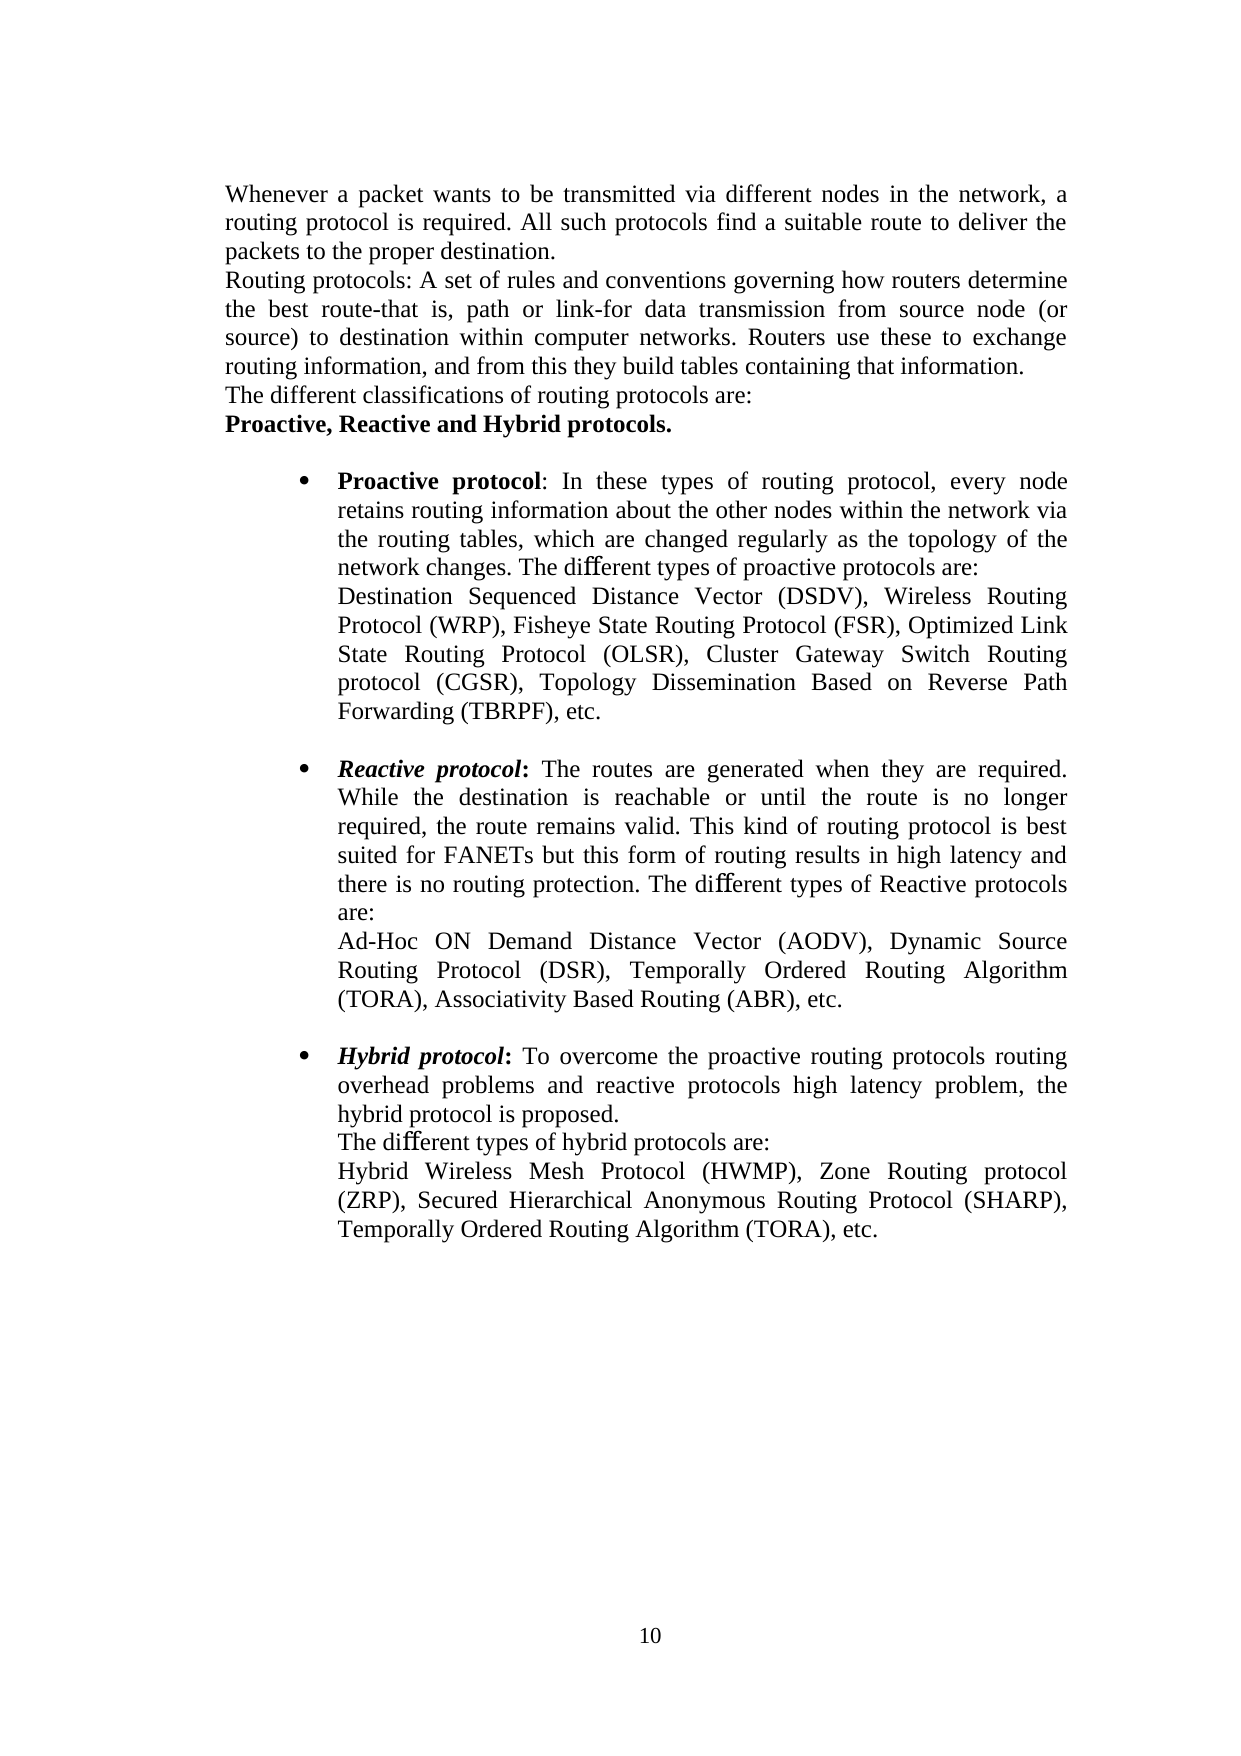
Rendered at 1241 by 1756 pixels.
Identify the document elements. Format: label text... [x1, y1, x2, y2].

text Hybrid Wireless Mesh Protocol (HWMP), Zone Routing protocol (ZRP), Secured Hierarchical Anonymous Routing Protocol (SHARP), Temporally Ordered Routing Algorithm (TORA), etc. [337, 1156, 1068, 1242]
list Proactive protocol: In these types of routing protocol, every node retains routing information about the other nodes within the network via the routing tables, which are changed regularly as the topology of the network changes. The diﬀerent types of proactive protocols are: [300, 466, 1068, 581]
list Reactive protocol: The routes are generated when they are required. While the destination is reachable or until the route is no longer required, the route remains valid. This kind of routing protocol is best suited for FANETs but this form of routing results in high latency and there is no routing protection. The diﬀerent types of Reactive protocols are: [300, 754, 1068, 926]
list Hybrid protocol: To overcome the proactive routing protocols routing overhead problems and reactive protocols high latency problem, the hybrid protocol is proposed. [300, 1041, 1068, 1127]
text Routing protocols: A set of rules and conventions governing how routers determine the best route-that is, path or link-for data transmission from source node (or source) to destination within computer networks. Routers use these to exchange routing information, and from this they build tables containing that information. [225, 265, 1068, 380]
text Destination Sequenced Distance Vector (DSDV), Wireless Routing Protocol (WRP), Fisheye State Routing Protocol (FSR), Optimized Link State Routing Protocol (OLSR), Cluster Gateway Switch Routing protocol (CGSR), Topology Dissemination Based on Reverse Path Forwarding (TBRPF), etc. [337, 581, 1068, 725]
text Whenever a packet wants to be transmitted via different nodes in the network, a routing protocol is required. All such protocols find a suitable route to deliver the packets to the proper destination. [225, 179, 1068, 265]
text Proactive, Reactive and Hybrid protocols. [150, 409, 1068, 437]
text The diﬀerent types of hybrid protocols are: [337, 1127, 1068, 1156]
text The different classifications of routing protocols are: [225, 380, 1068, 409]
text Ad-Hoc ON Demand Distance Vector (AODV), Dynamic Source Routing Protocol (DSR), Temporally Ordered Routing Algorithm (TORA), Associativity Based Routing (ABR), etc. [337, 926, 1068, 1012]
